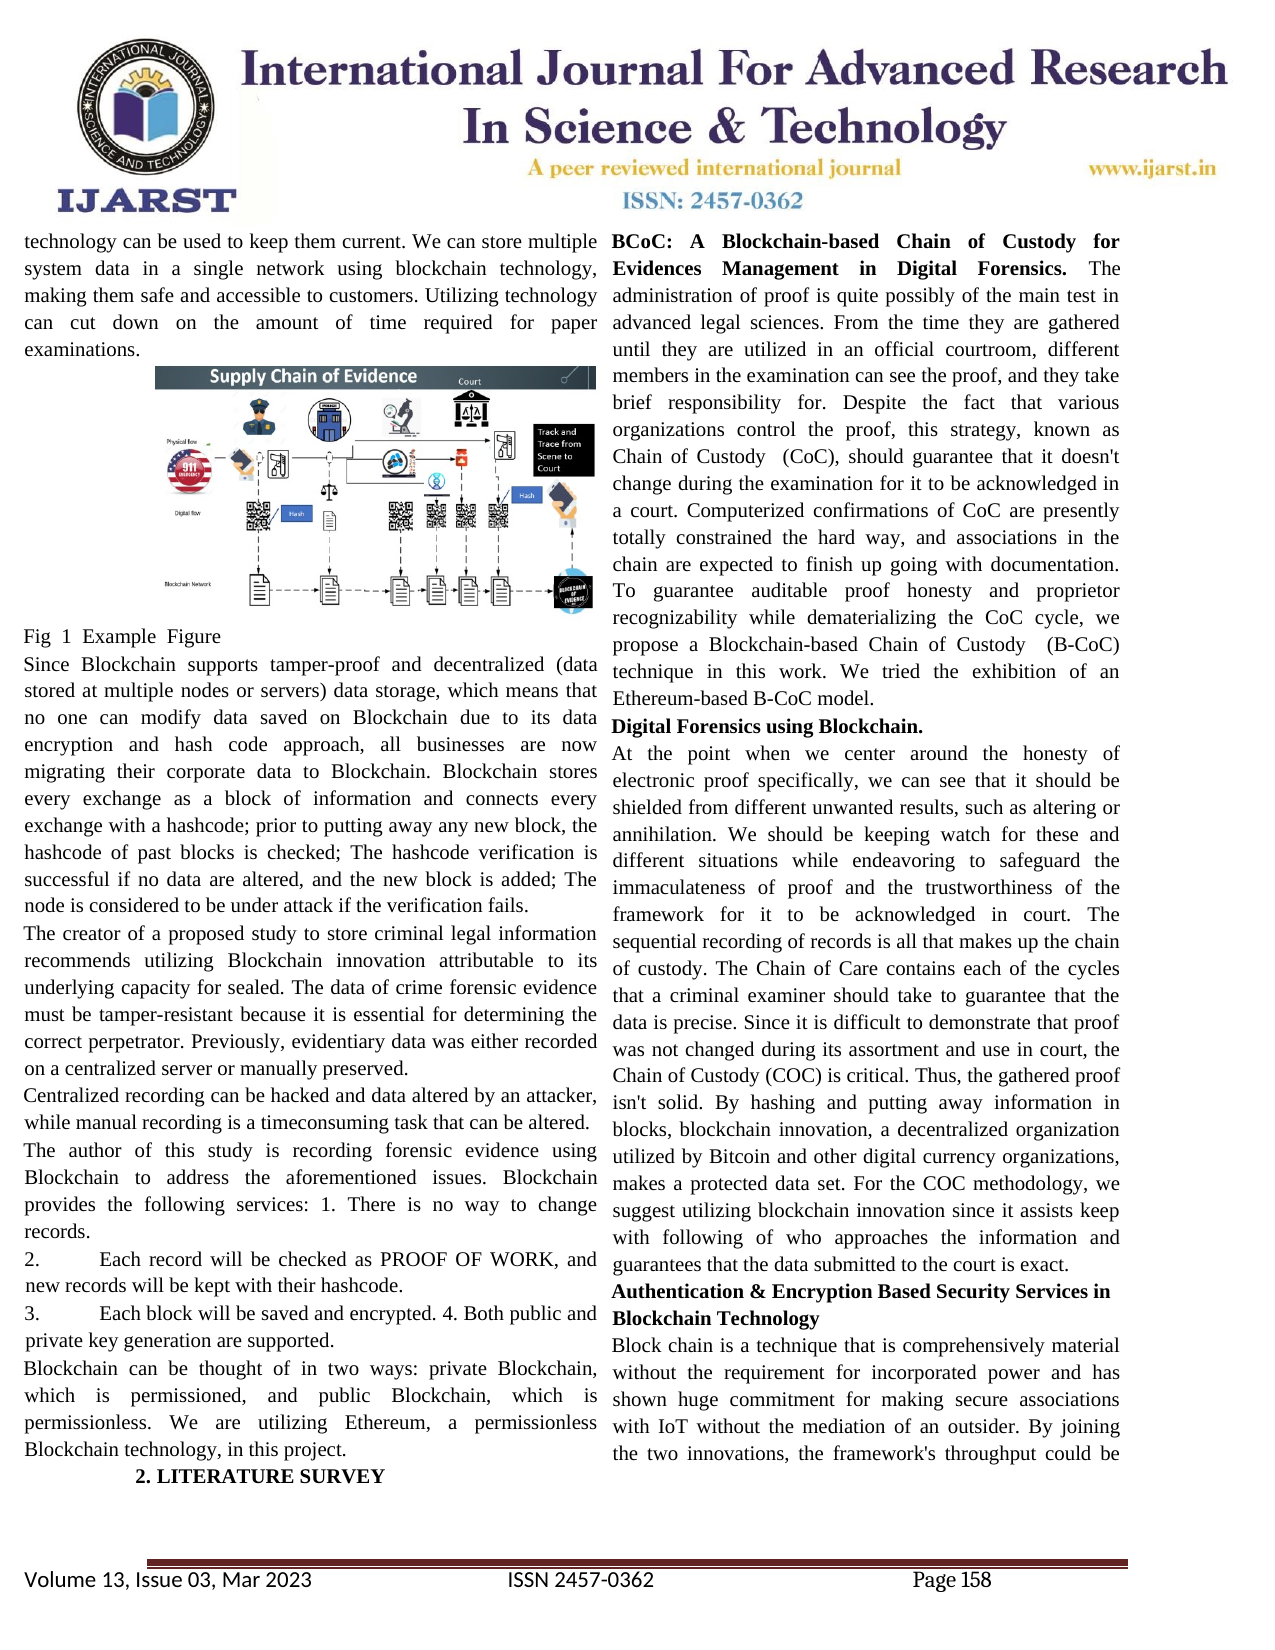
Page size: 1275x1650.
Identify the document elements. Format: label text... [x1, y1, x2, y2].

list Each block will be saved and encrypted. 4. Both public and private key generation are supported. [24, 1301, 598, 1352]
text Authentication & Encryption Based Security Services in Blockchain Technology [611, 1279, 1125, 1330]
text At the point when we center around the honesty of electronic proof specifically, we can see that it should be shielded from different unwanted results, such as altering or annihilation. We should be keeping watch for these and different situations while endeavoring to safeguard the immaculateness of proof and the trustworthiness of the framework for it to be acknowledged in court. The sequential recording of records is all that makes up the chain of custody. The Chain of Care contains each of the cycles that a criminal examiner should take to guarantee that the data is precise. Since it is difficult to demonstrate that proof was not changed during its assortment and use in court, the Chain of Custody (COC) is critical. Thus, the gathered proof isn't solid. By hashing and putting away information in blocks, blockchain innovation, a decentralized organization utilized by Bitcoin and other digital currency organizations, makes a protected data set. For the COC methodology, we suggest utilizing blockchain innovation since it assists keep with following of who approaches the information and guarantees that the data submitted to the court is exact. [611, 741, 1121, 1276]
picture [152, 364, 603, 622]
text 2. LITERATURE SURVEY [135, 1464, 602, 1488]
text Blockchain can be thought of in two ways: private Blockchain, which is permissioned, and public Blockchain, which is permissionless. We are utilizing Ethereum, a permissionless Blockchain technology, in this project. [23, 1356, 598, 1461]
picture [37, 29, 1246, 227]
text Digital Forensics using Blockchain. [611, 714, 1125, 738]
text The creator of a proposed study to store criminal legal information recommends utilizing Blockchain innovation attributable to its underlying capacity for sealed. The data of crime forensic evidence must be tamper-resistant because it is essential for determining the correct perpetrator. Previously, evidentiary data was either recorded on a centralized server or manually preserved. [23, 921, 598, 1079]
text BCoC: A Blockchain-based Chain of Custody for Evidences Management in Digital Forensics. The administration of proof is quite possibly of the main test in advanced legal sciences. From the time they are gathered until they are utilized in an official courtroom, different members in the examination can see the proof, and they take brief responsibility for. Despite the fact that various organizations control the proof, this strategy, known as Chain of Custody (CoC), should guarantee that it doesn't change during the examination for it to be acknowledged in a court. Computerized confirmations of CoC are presently totally constrained the hard way, and associations in the chain are expected to finish up going with documentation. To guarantee auditable proof honesty and proprietor recognizability while dematerializing the CoC cycle, we propose a Blockchain-based Chain of Custody (B-CoC) technique in this work. We tried the exhibition of an Ethereum-based B-CoC model. [611, 106, 1121, 710]
text Since Blockchain supports tamper-proof and decentralized (data stored at multiple nodes or servers) data storage, which means that no one can modify data saved on Blockchain due to its data encryption and hash code approach, all businesses are now migrating their corporate data to Blockchain. Blockchain stores every exchange as a block of information and connects every exchange with a hashcode; prior to putting away any new block, the hashcode of past blocks is checked; The hashcode verification is successful if no data are altered, and the new block is added; The node is considered to be under attack if the verification fails. [23, 651, 598, 917]
text The author of this study is recording forensic evidence using Blockchain to address the aforementioned issues. Blockchain provides the following services: 1. There is no way to change records. [23, 1138, 598, 1243]
text Fig 1 Example Figure [23, 624, 598, 648]
list Each record will be checked as PROOF OF WORK, and new records will be kept with their hashcode. [24, 1246, 598, 1297]
text Centralized recording can be hacked and data altered by an attacker, while manual recording is a timeconsuming task that can be altered. [23, 1083, 598, 1134]
